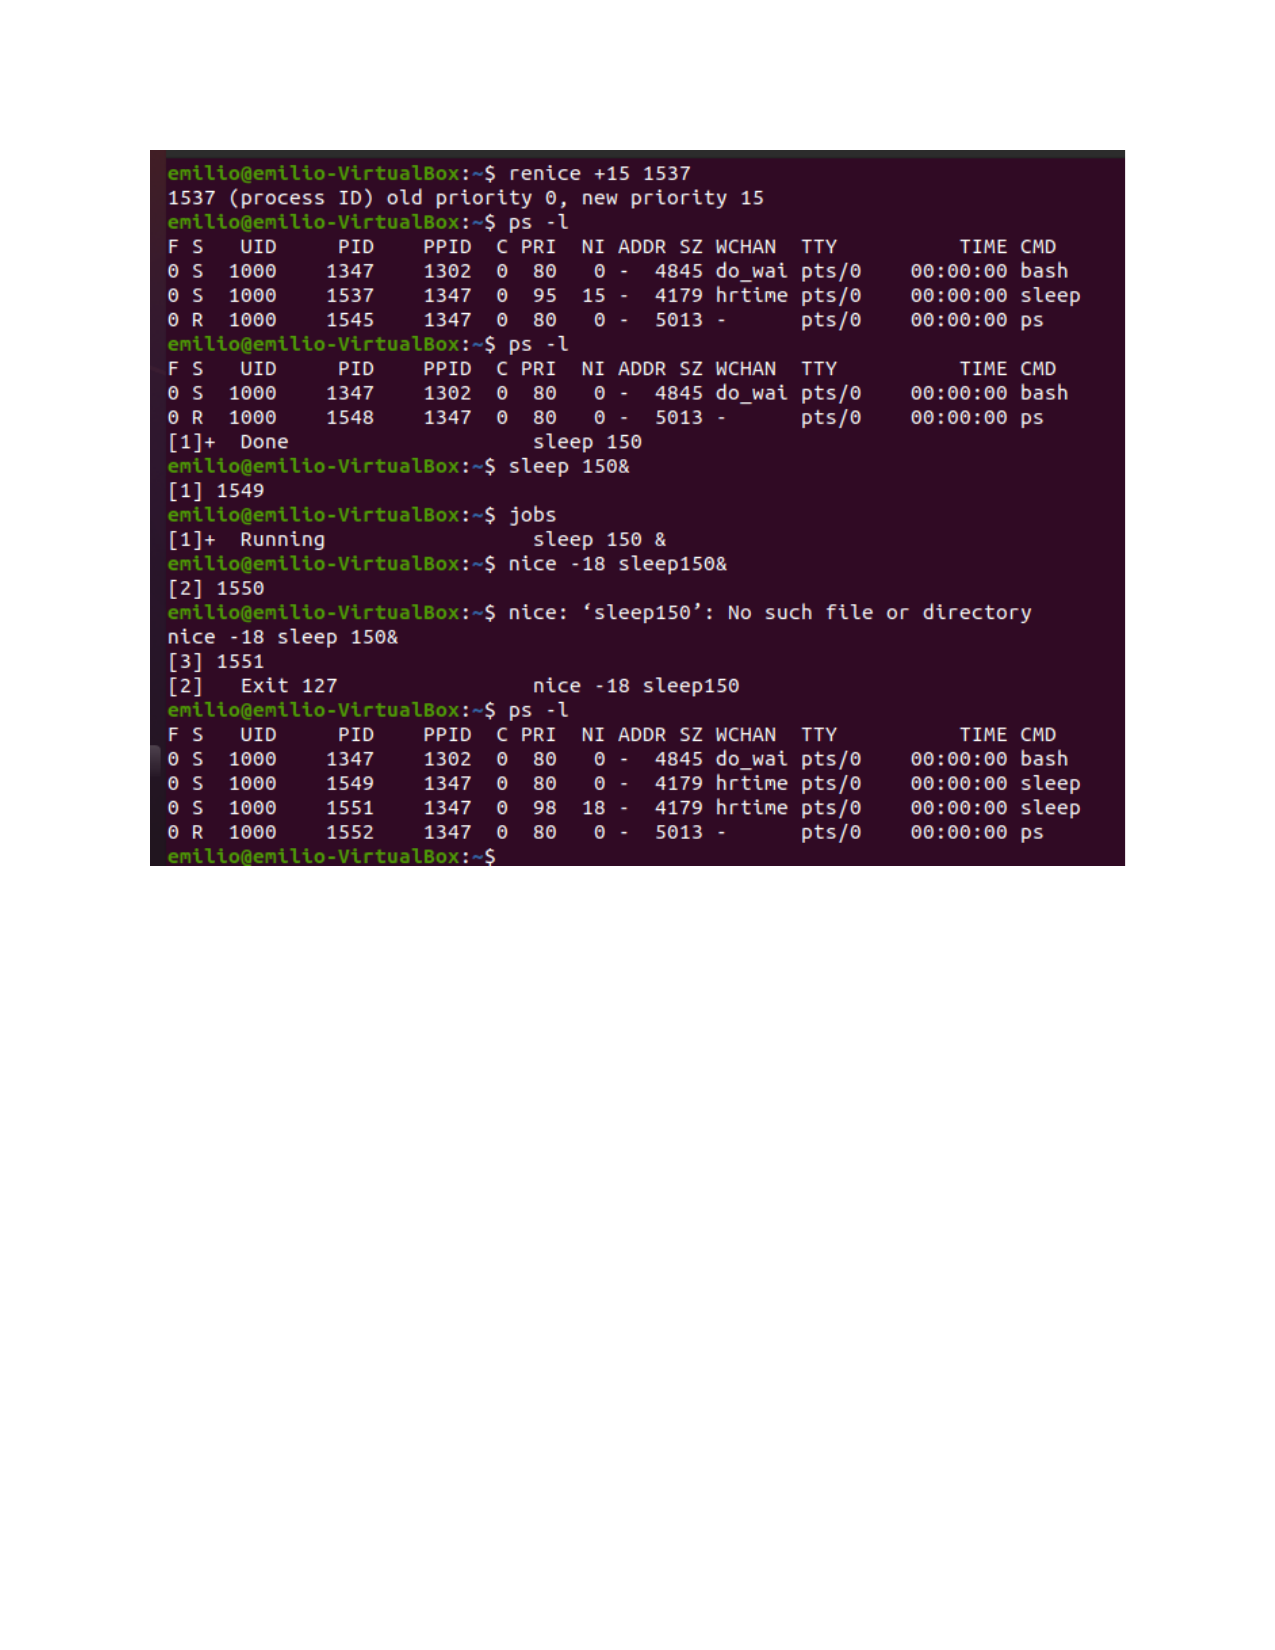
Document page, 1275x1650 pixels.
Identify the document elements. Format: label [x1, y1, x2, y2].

picture [150, 150, 1125, 866]
